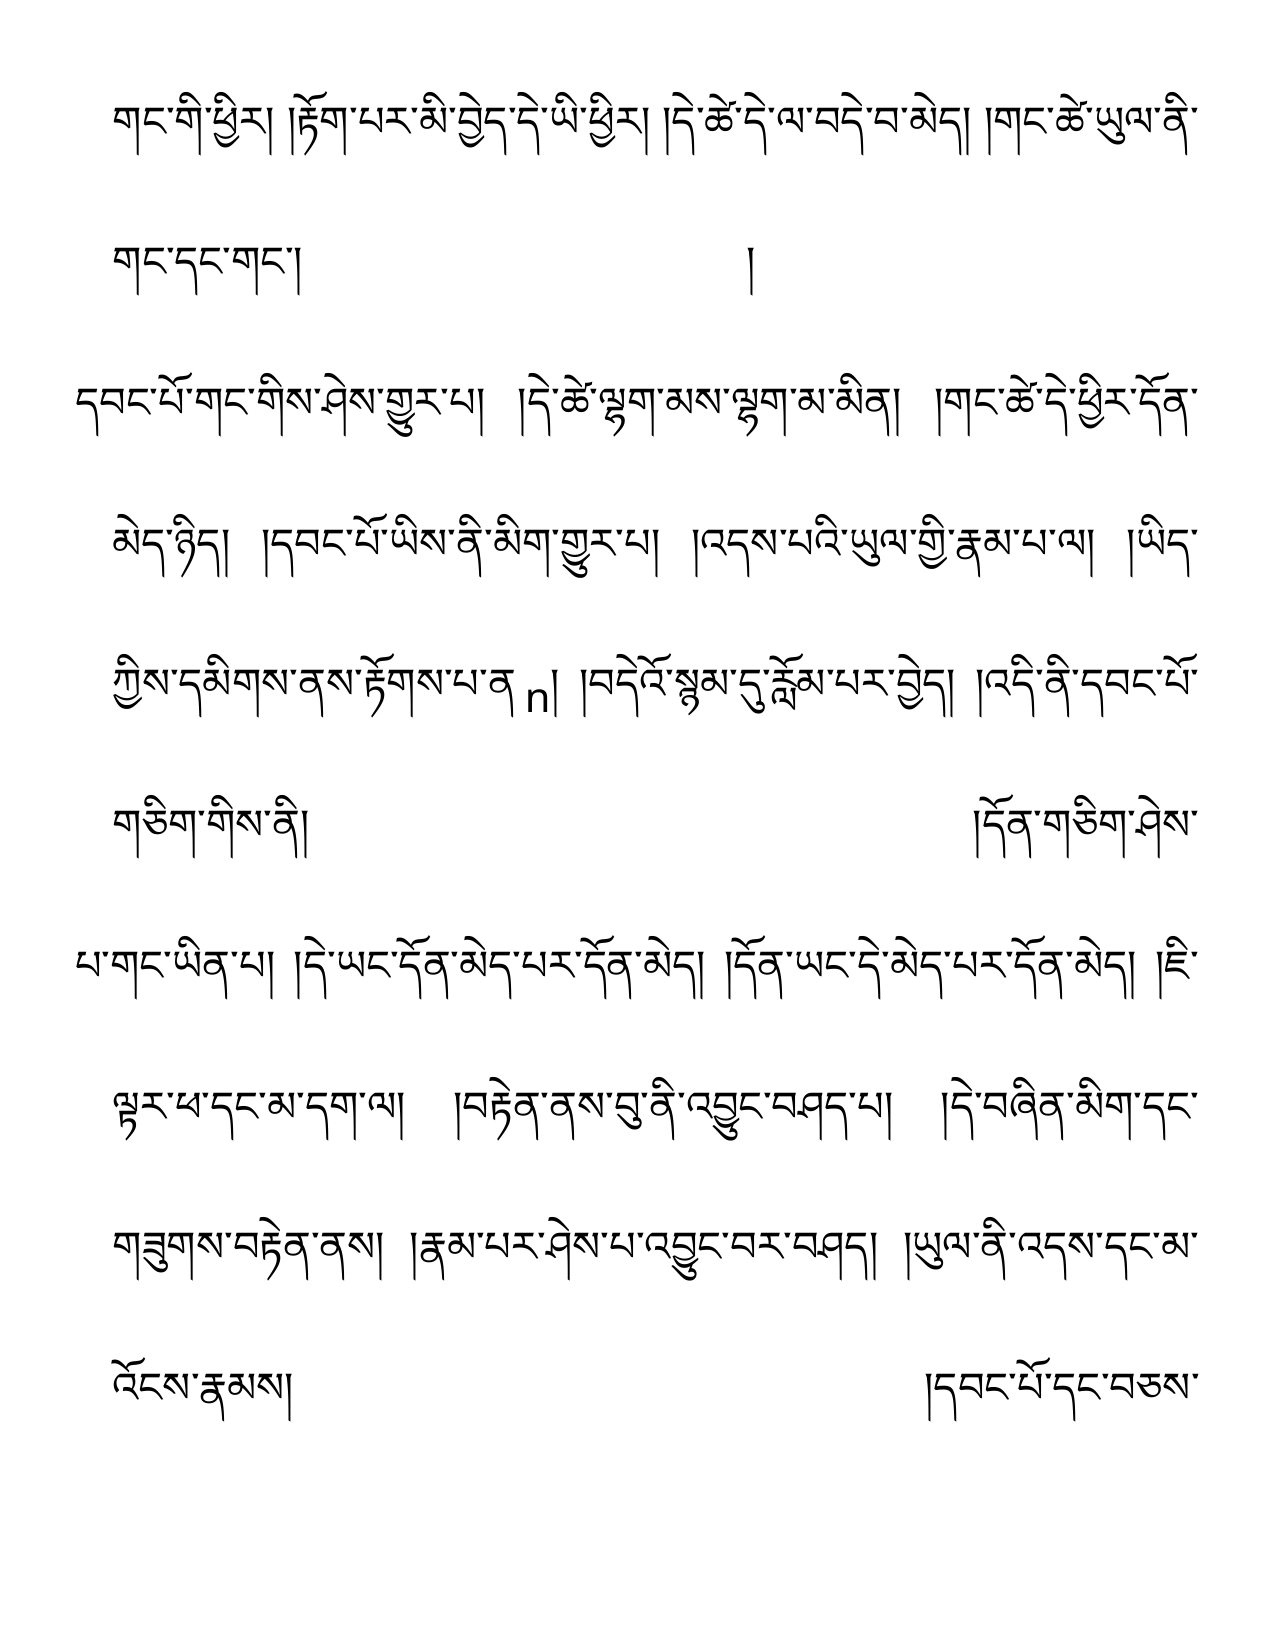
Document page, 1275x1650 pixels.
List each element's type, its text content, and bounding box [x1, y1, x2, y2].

text དབང་པོ་གང་གིས་ཤེས་གྱུར་པ། །དེ་ཚེ་ལྷག་མས་ལྷག་མ་མིན། །གང་ཚེ་དེ་ཕྱིར་དོན་མེད་ཉིད། །དབང་པོ་ཡིས་ནི་མིག་གྱུར་པ། །འདས་པའི་ཡུལ་གྱི་རྣམ་པ་ལ། །ཡིད་ཀྱིས་དམིགས་ནས་རྟོགས་པ་ནn། །བདེའོ་སྙམ་དུ་རློམ་པར་བྱེད། །འདི་ནི་དབང་པོ་གཅིག་གིས་ནི། །དོན་གཅིག་ཤེས་ [75, 356, 1200, 896]
text པ་གང་ཡིན་པ། །དེ་ཡང་དོན་མེད་པར་དོན་མེད། །དོན་ཡང་དེ་མེད་པར་དོན་མེད། །ཇི་ལྟར་ཕ་དང་མ་དག་ལ། །བརྟེན་ནས་བུ་ནི་འབྱུང་བཤད་པ། །དེ་བཞིན་མིག་དང་གཟུགས་བརྟེན་ནས། །རྣམ་པར་ཤེས་པ་འབྱུང་བར་བཤད། །ཡུལ་ནི་འདས་དང་མ་འོངས་རྣམས། །དབང་པོ་དང་བཅས་ [75, 919, 1200, 1459]
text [75, 75, 1200, 333]
